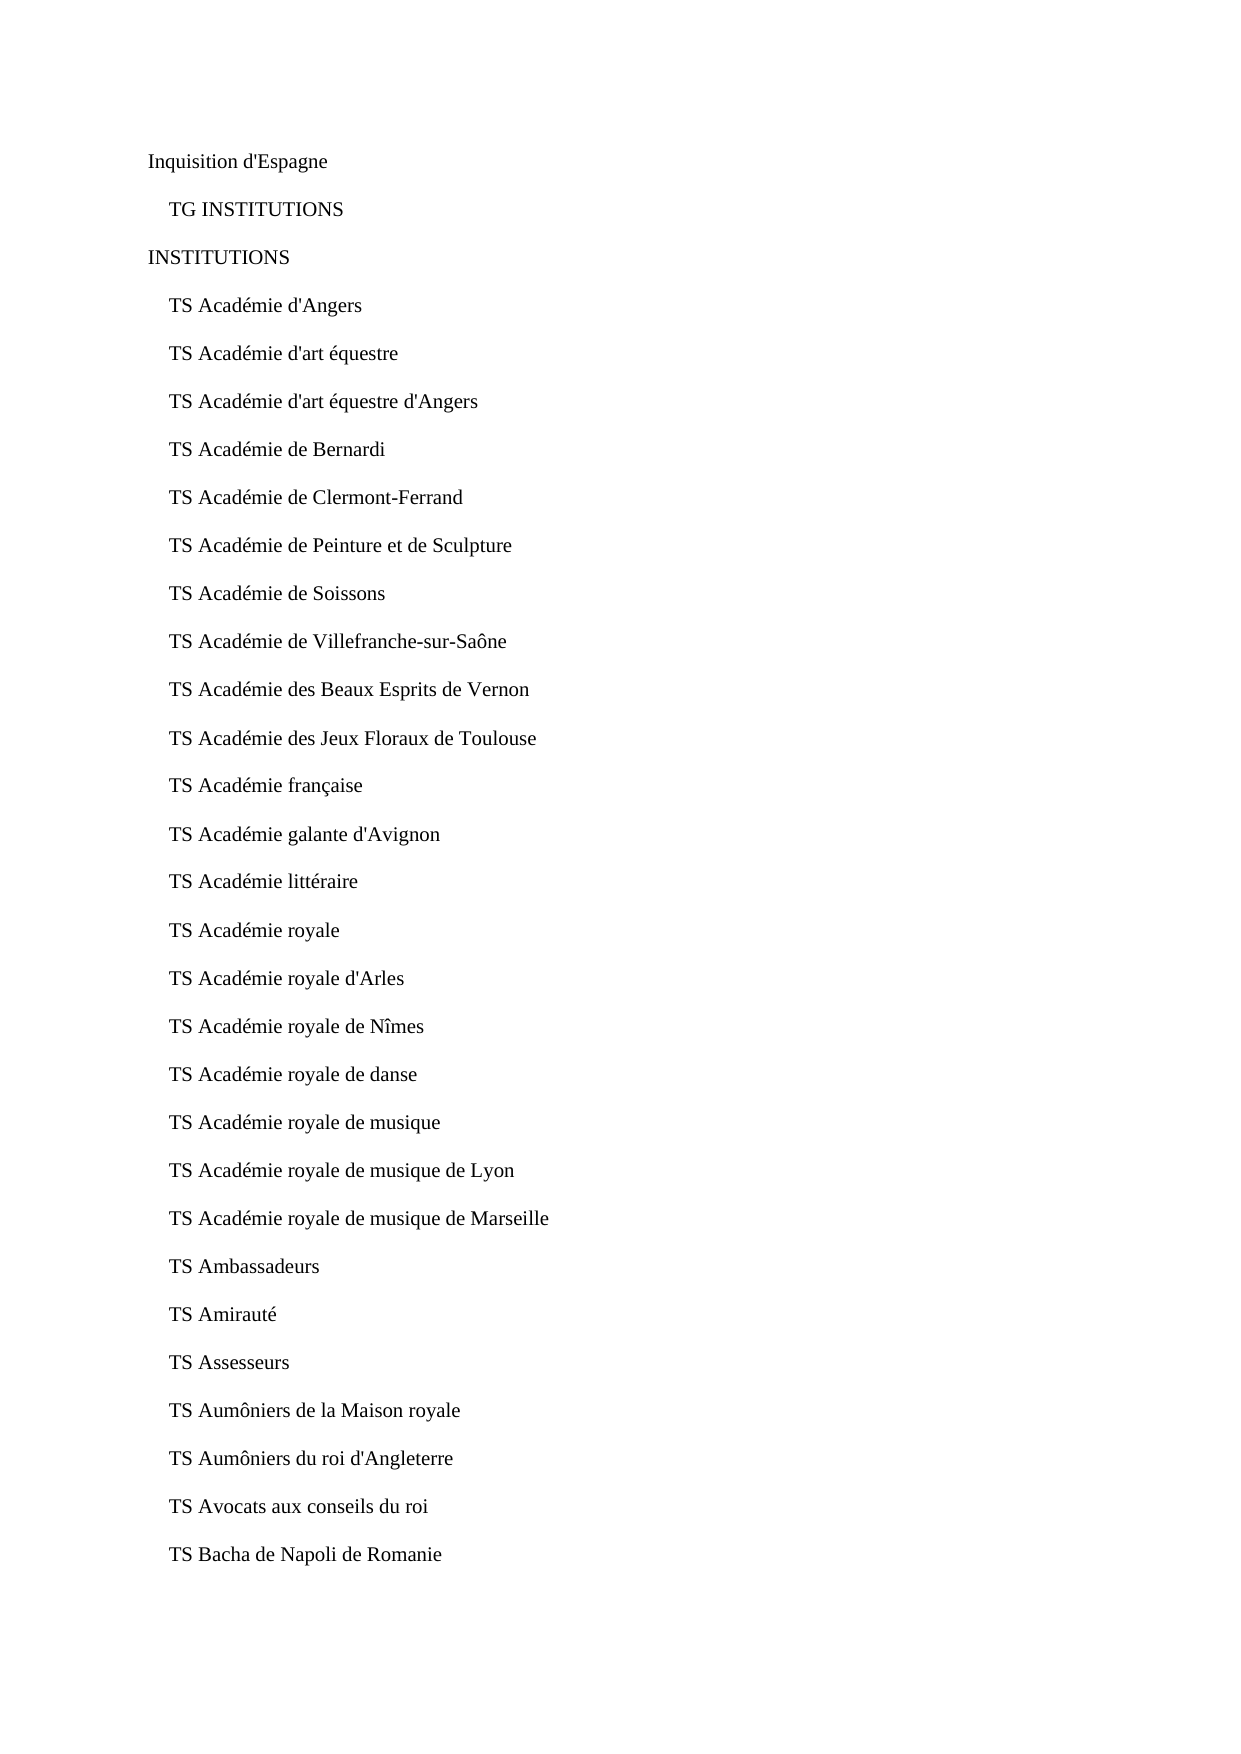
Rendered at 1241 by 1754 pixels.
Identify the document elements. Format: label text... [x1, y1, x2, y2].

table_cell TS Académie royale de Nîmes [146, 1012, 979, 1060]
table_cell TS Académie royale de musique de Lyon [146, 1156, 979, 1204]
table_cell TS Académie des Beaux Esprits de Vernon [146, 676, 979, 724]
table_cell TS Aumôniers de la Maison royale [146, 1396, 979, 1444]
table_cell TS Académie de Villefranche-sur-Saône [146, 628, 979, 676]
table_cell TS Académie galante d'Avignon [146, 820, 979, 868]
table_cell INSTITUTIONS [146, 244, 979, 292]
table_cell TG INSTITUTIONS [146, 196, 979, 244]
table_cell TS Académie de Peinture et de Sculpture [146, 532, 979, 580]
table_cell TS Bacha de Napoli de Romanie [146, 1540, 979, 1588]
table_cell TS Académie d'art équestre [146, 340, 979, 388]
table_cell TS Académie française [146, 772, 979, 820]
table_cell TS Académie royale de danse [146, 1060, 979, 1108]
table_cell TS Académie de Soissons [146, 580, 979, 628]
table_cell Inquisition d'Espagne [146, 148, 979, 196]
table_cell TS Académie royale de musique de Marseille [146, 1204, 979, 1252]
table_cell TS Aumôniers du roi d'Angleterre [146, 1444, 979, 1492]
table_cell TS Amirauté [146, 1300, 979, 1348]
table_cell TS Académie d'Angers [146, 292, 979, 340]
table_cell TS Avocats aux conseils du roi [146, 1492, 979, 1540]
table_cell TS Académie royale d'Arles [146, 964, 979, 1012]
table_cell TS Académie littéraire [146, 868, 979, 916]
table_cell TS Académie royale de musique [146, 1108, 979, 1156]
table_cell TS Assesseurs [146, 1348, 979, 1396]
table_cell TS Académie d'art équestre d'Angers [146, 388, 979, 436]
table_cell TS Académie de Bernardi [146, 436, 979, 484]
table_cell TS Académie royale [146, 916, 979, 964]
table_cell TS Ambassadeurs [146, 1252, 979, 1300]
table_cell TS Académie de Clermont-Ferrand [146, 484, 979, 532]
table_cell TS Académie des Jeux Floraux de Toulouse [146, 724, 979, 772]
